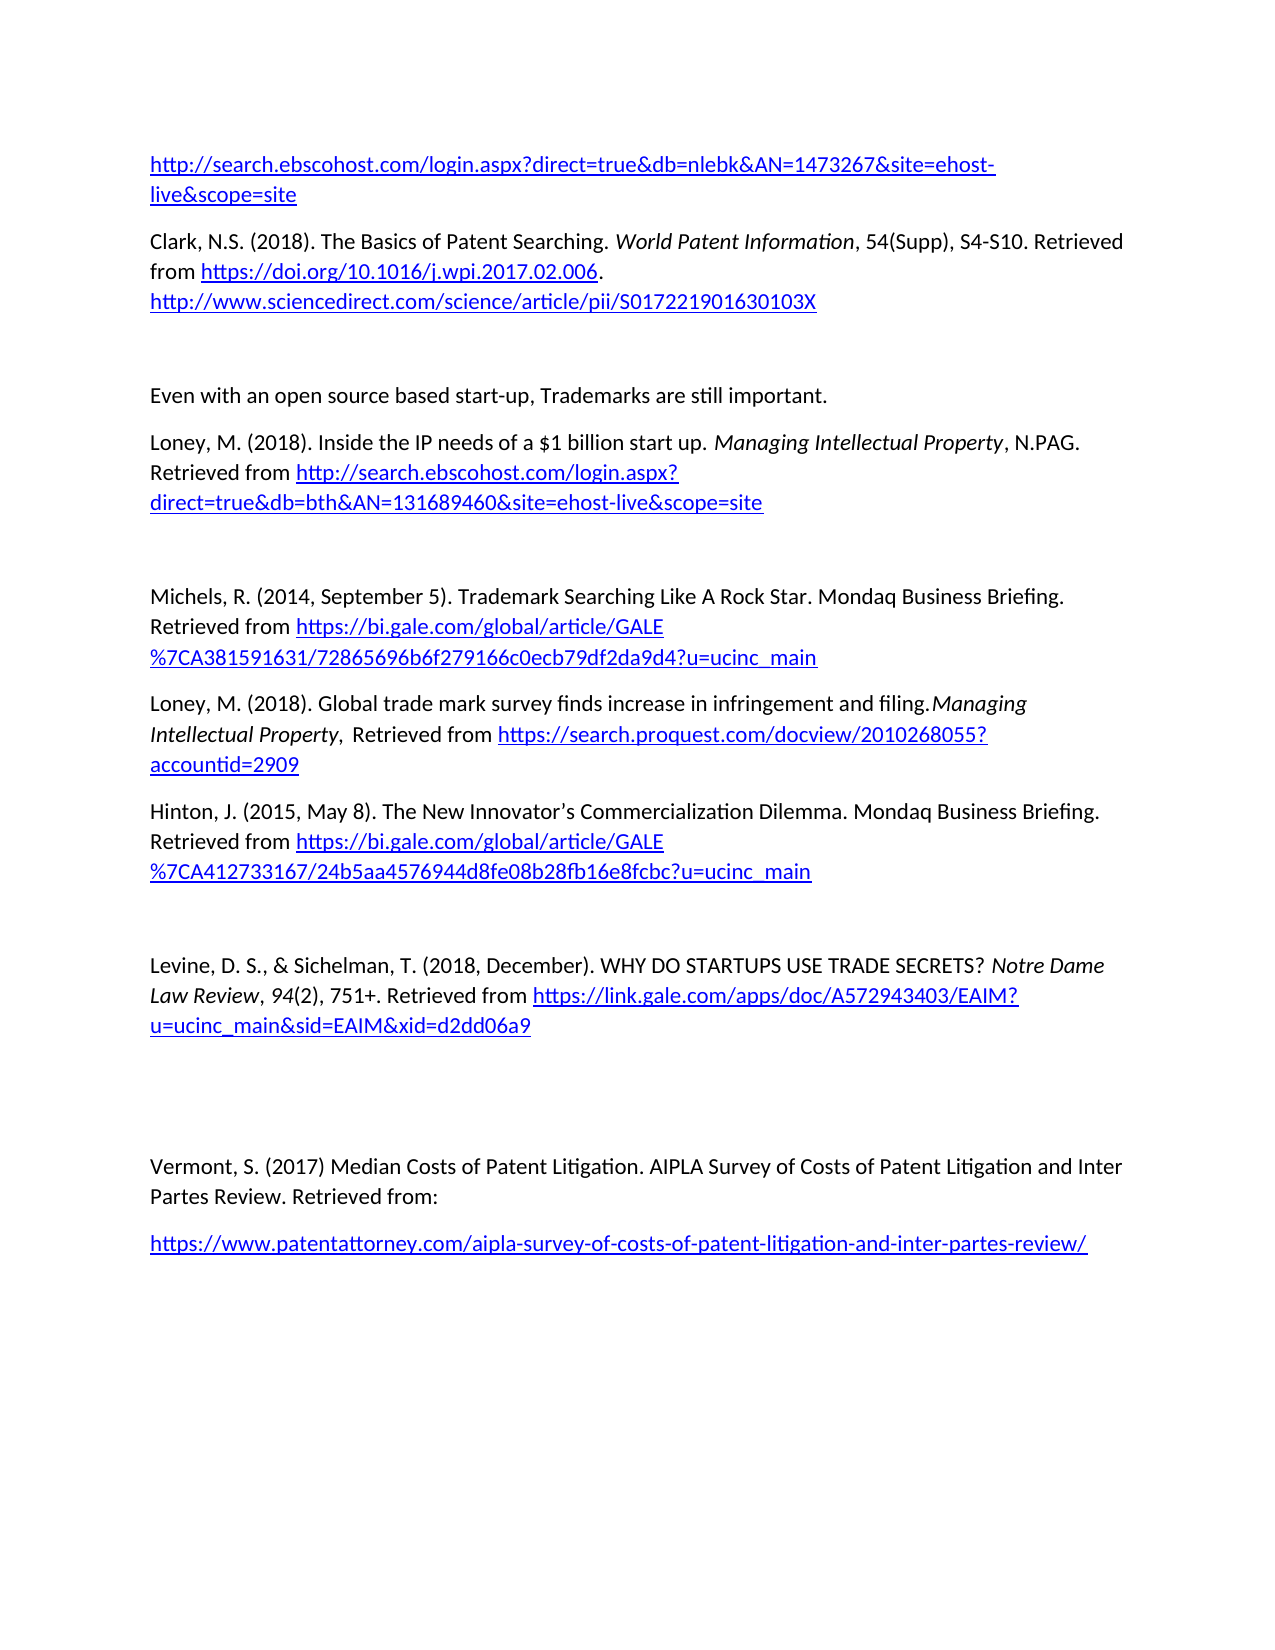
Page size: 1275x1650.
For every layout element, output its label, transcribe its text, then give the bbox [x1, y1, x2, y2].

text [150, 150, 1125, 208]
text Vermont, S. (2017) Median Costs of Patent Litigation. AIPLA Survey of Costs of Patent Litigation and Inter Partes Review. Retrieved from: [150, 1152, 1125, 1210]
text Loney, M. (2018). Inside the IP needs of a $1 billion start up. Managing Intellectual Property, N.PAG. Retrieved from http://search.ebscohost.com/login.aspx?direct=true&db=bth&AN=131689460&site=ehost-live&scope=site [150, 428, 1125, 517]
text Hinton, J. (2015, May 8). The New Innovator’s Commercialization Dilemma. Mondaq Business Briefing. Retrieved from https://bi.gale.com/global/article/GALE%7CA412733167/24b5aa4576944d8fe08b28fb16e8fcbc?u=ucinc_main [150, 797, 1125, 885]
text https://www.patentattorney.com/aipla-survey-of-costs-of-patent-litigation-and-inter-partes-review/ [150, 1229, 1125, 1257]
text Michels, R. (2014, September 5). Trademark Searching Like A Rock Star. Mondaq Business Briefing. Retrieved from https://bi.gale.com/global/article/GALE%7CA381591631/72865696b6f279166c0ecb79df2da9d4?u=ucinc_main [150, 582, 1125, 671]
text Loney, M. (2018). Global trade mark survey finds increase in infringement and filing.Managing Intellectual Property, Retrieved from https://search.proquest.com/docview/2010268055?accountid=2909 [150, 689, 1125, 778]
text Even with an open source based start-up, Trademarks are still important. [150, 381, 1125, 409]
text Levine, D. S., & Sichelman, T. (2018, December). WHY DO STARTUPS USE TRADE SECRETS? Notre Dame Law Review, 94(2), 751+. Retrieved from https://link.gale.com/apps/doc/A572943403/EAIM?u=ucinc_main&sid=EAIM&xid=d2dd06a9 [150, 951, 1125, 1039]
text Clark, N.S. (2018). The Basics of Patent Searching. World Patent Information, 54(Supp), S4-S10. Retrieved from https://doi.org/10.1016/j.wpi.2017.02.006. http://www.sciencedirect.com/science/article/pii/S017221901630103X [150, 227, 1125, 316]
